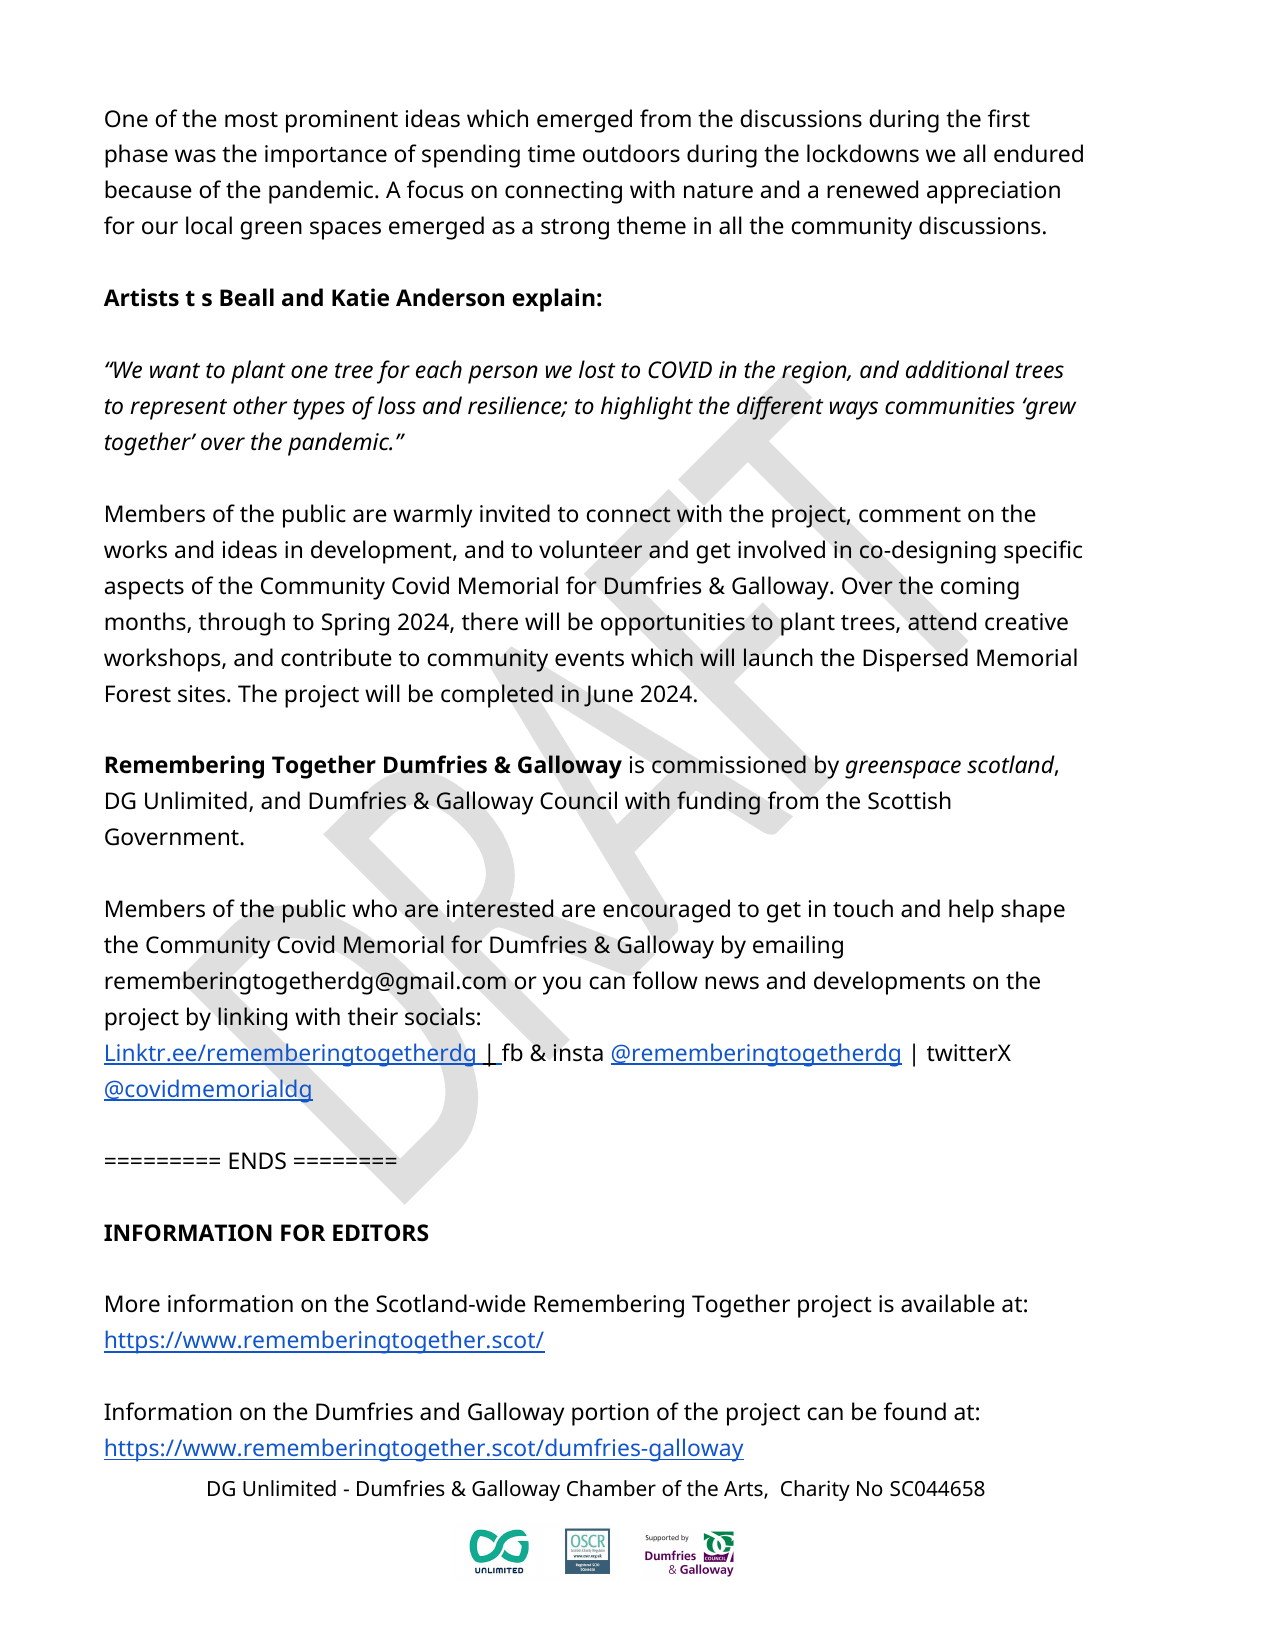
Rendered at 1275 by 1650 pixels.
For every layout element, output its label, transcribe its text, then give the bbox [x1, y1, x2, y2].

picture [453, 1524, 621, 1580]
text ========= ENDS ======== [103, 1145, 1088, 1176]
text Members of the public who are interested are encouraged to get in touch and help shape the Community Covid Memorial for Dumfries & Galloway by emailing rememberingtogetherdg@gmail.com or you can follow news and developments on the project by linking with their socials: [103, 893, 1088, 1032]
text Artists t s Beall and Katie Anderson explain: [103, 282, 1088, 313]
text More information on the Scotland-wide Remembering Together project is available at: https://www.rememberingtogether.scot/ [103, 1288, 1088, 1356]
text Members of the public are warmly invited to connect with the project, comment on the works and ideas in development, and to volunteer and get involved in co-designing specific aspects of the Community Covid Memorial for Dumfries & Galloway. Over the coming months, through to Spring 2024, there will be opportunities to plant trees, attend creative workshops, and contribute to community events which will launch the Dispersed Memorial Forest sites. The project will be completed in June 2024. [103, 498, 1088, 709]
text INFORMATION FOR EDITORS [103, 1217, 1088, 1248]
text One of the most prominent ideas which emerged from the discussions during the first phase was the importance of spending time outdoors during the lockdowns we all endured because of the pandemic. A focus on connecting with nature and a renewed appreciation for our local green spaces emerged as a strong theme in all the community discussions. [103, 102, 1088, 242]
text Linktr.ee/rememberingtogetherdg | fb & insta @rememberingtogetherdg | twitterX @covidmemorialdg [103, 1037, 1088, 1104]
text “We want to plant one tree for each person we lost to COVID in the region, and additional trees to represent other types of loss and resilience; to highlight the different ways communities ‘grew together’ over the pandemic.” [103, 354, 1088, 457]
picture [641, 1527, 738, 1580]
text Information on the Dumfries and Galloway portion of the project can be found at: https://www.rememberingtogether.scot/dumfries-galloway [103, 1396, 1088, 1463]
text Remembering Together Dumfries & Galloway is commissioned by greenspace scotland, DG Unlimited, and Dumfries & Galloway Council with funding from the Scottish Government. [103, 749, 1088, 852]
